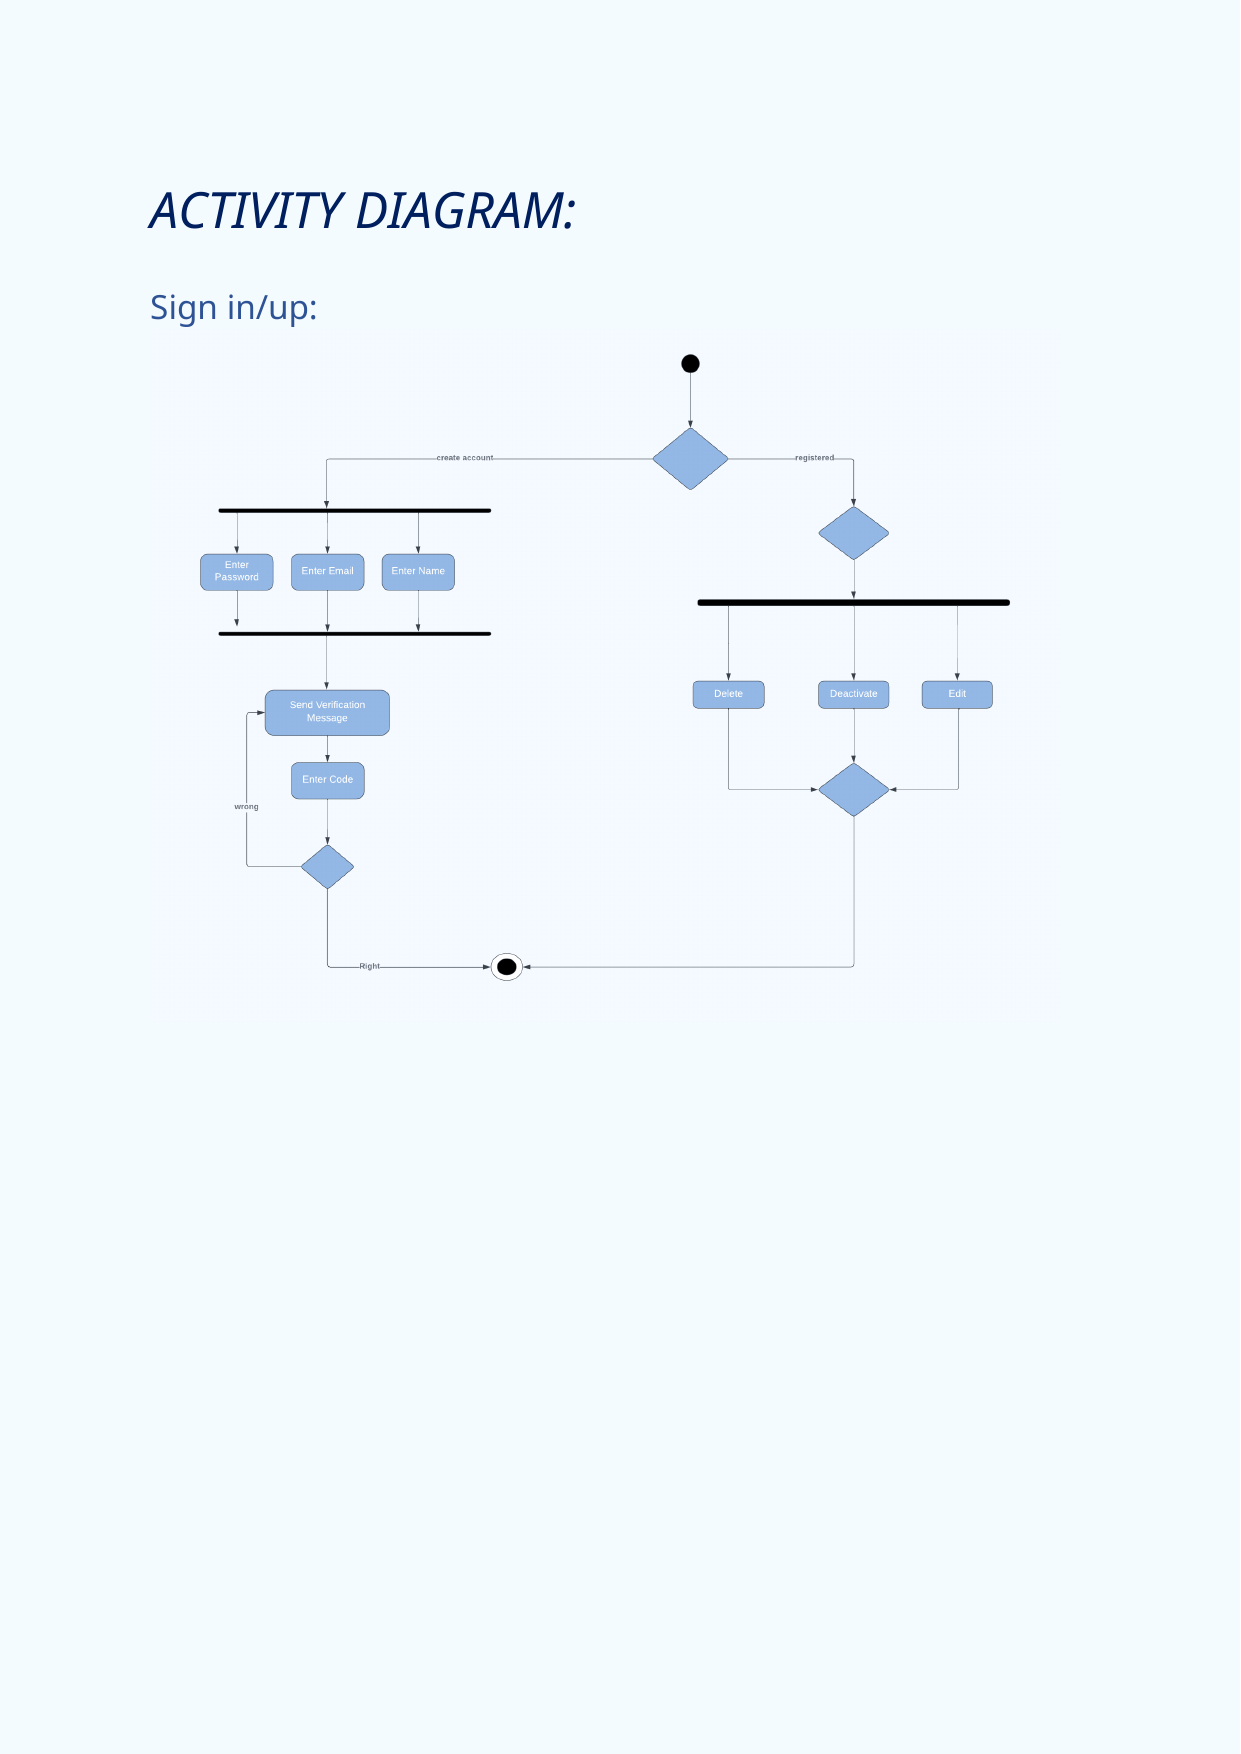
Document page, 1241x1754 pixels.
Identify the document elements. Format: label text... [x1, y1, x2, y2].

picture [150, 329, 1060, 1022]
text ACTIVITY DIAGRAM: [150, 175, 1101, 243]
text Sign in/up: [150, 284, 1101, 329]
